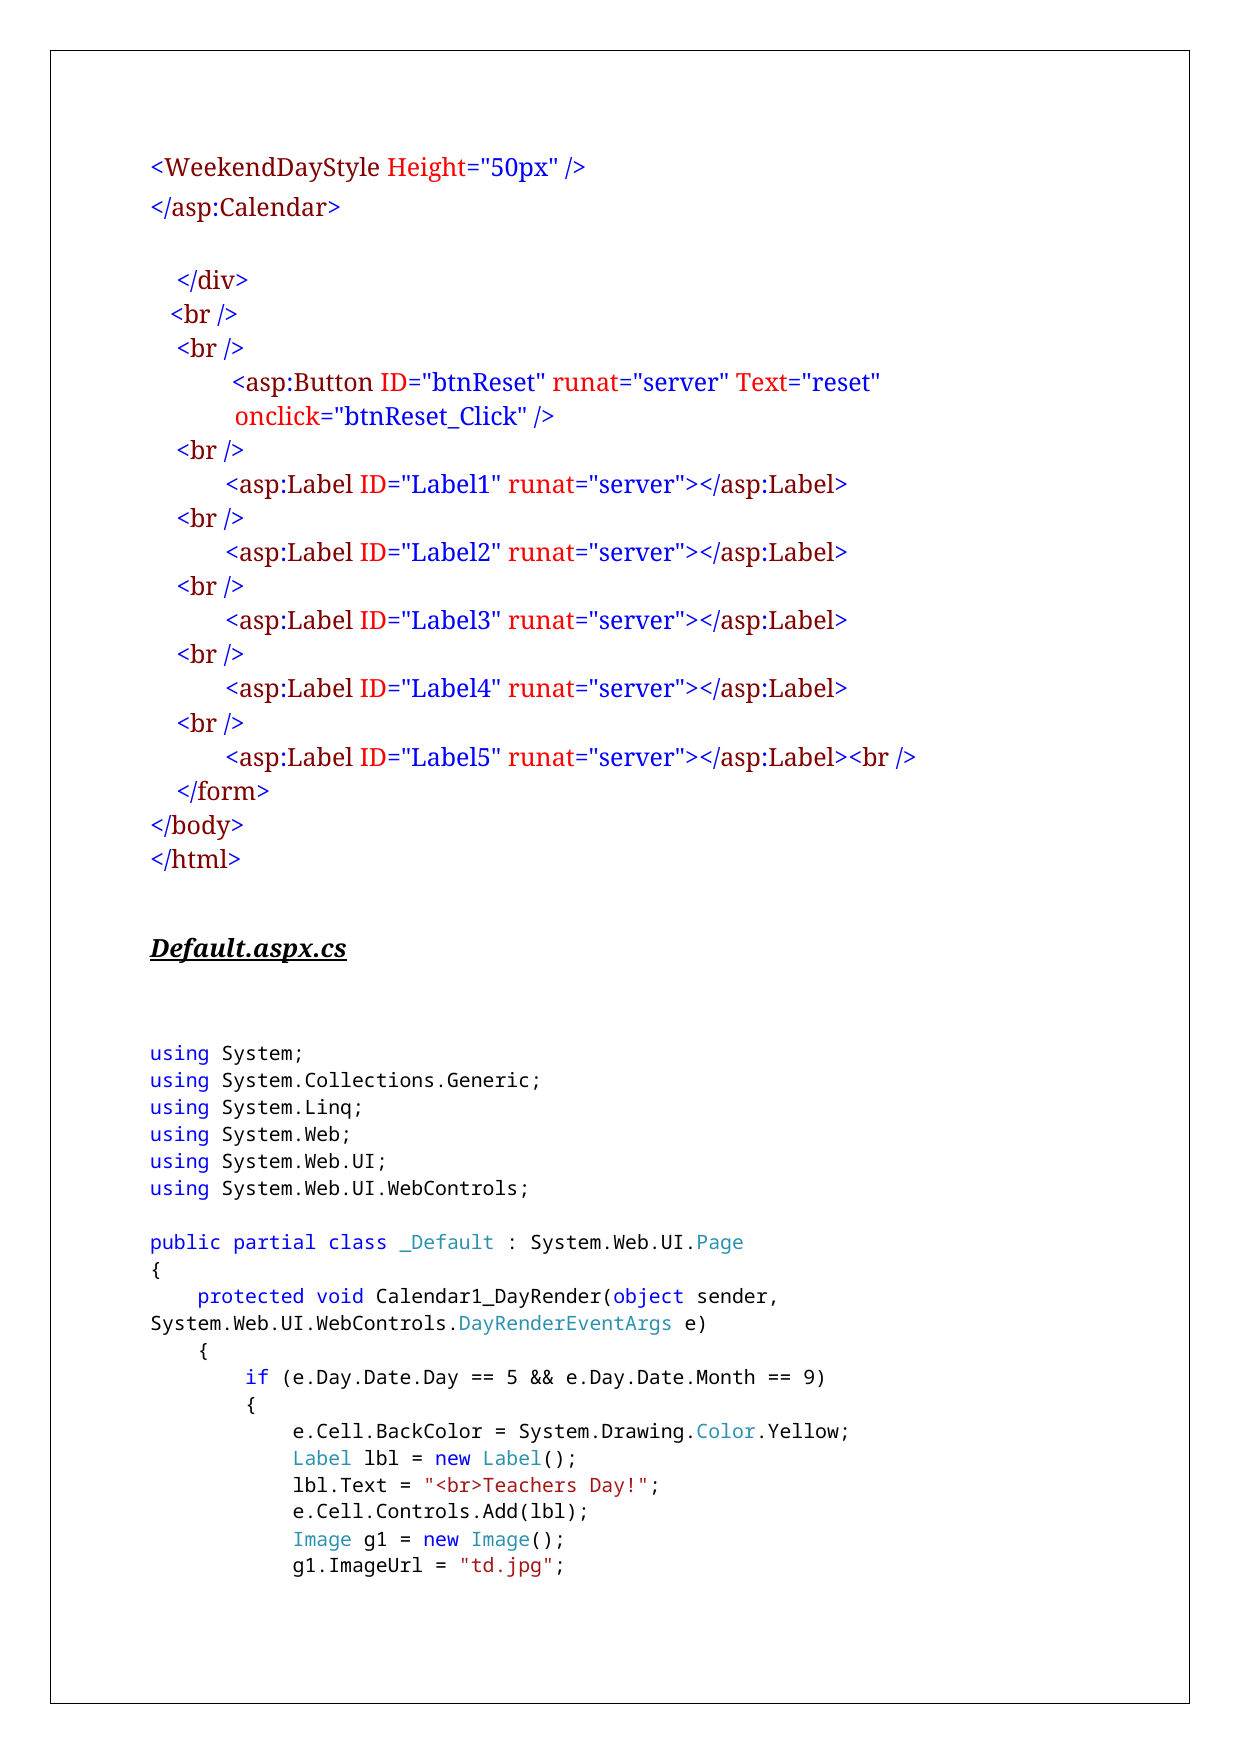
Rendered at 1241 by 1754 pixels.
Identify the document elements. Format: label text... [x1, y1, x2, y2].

text <br /> [150, 296, 1090, 331]
text using System.Linq; [150, 1093, 1090, 1120]
text Image g1 = new Image(); [150, 1525, 1090, 1552]
text </html> [150, 841, 1090, 876]
text <br /> [150, 433, 1090, 467]
text { [150, 1390, 1090, 1417]
text <br /> [150, 569, 1090, 603]
text <asp:Button ID="btnReset" runat="server" Text="reset" [150, 364, 1090, 399]
text if (e.Day.Date.Day == 5 && e.Day.Date.Month == 9) [150, 1363, 1090, 1390]
text e.Cell.BackColor = System.Drawing.Color.Yellow; [150, 1417, 1090, 1444]
text <asp:Label ID="Label4" runat="server"></asp:Label> [150, 671, 1090, 705]
text using System.Web.UI; [150, 1147, 1090, 1174]
text { [150, 1336, 1090, 1363]
text <br /> [150, 501, 1090, 535]
text </form> [150, 773, 1090, 807]
text using System; [150, 1039, 1090, 1066]
text <asp:Label ID="Label5" runat="server"></asp:Label><br /> [150, 739, 1090, 773]
text <br /> [150, 637, 1090, 671]
text Default.aspx.cs [150, 931, 1090, 965]
text </div> [150, 262, 1090, 296]
text g1.ImageUrl = "td.jpg"; [150, 1552, 1090, 1579]
text <asp:Label ID="Label1" runat="server"></asp:Label> [150, 467, 1090, 501]
text protected void Calendar1_DayRender(object sender, System.Web.UI.WebControls.DayRenderEventArgs e) [150, 1282, 1090, 1336]
text <asp:Label ID="Label2" runat="server"></asp:Label> [150, 535, 1090, 569]
text public partial class _Default : System.Web.UI.Page [150, 1228, 1090, 1255]
text </body> [150, 807, 1090, 841]
text onclick="btnReset_Click" /> [150, 399, 1090, 433]
text <br /> [150, 331, 1090, 364]
text <br /> [150, 705, 1090, 739]
text { [150, 1255, 1090, 1282]
text <WeekendDayStyle Height="50px" /> [150, 150, 1090, 184]
text Label lbl = new Label(); [150, 1444, 1090, 1471]
text e.Cell.Controls.Add(lbl); [150, 1498, 1090, 1525]
text <asp:Label ID="Label3" runat="server"></asp:Label> [150, 603, 1090, 637]
text using System.Web; [150, 1120, 1090, 1147]
text lbl.Text = "<br>Teachers Day!"; [150, 1471, 1090, 1498]
text using System.Web.UI.WebControls; [150, 1174, 1090, 1201]
text using System.Collections.Generic; [150, 1066, 1090, 1093]
text </asp:Calendar> [150, 189, 1090, 223]
